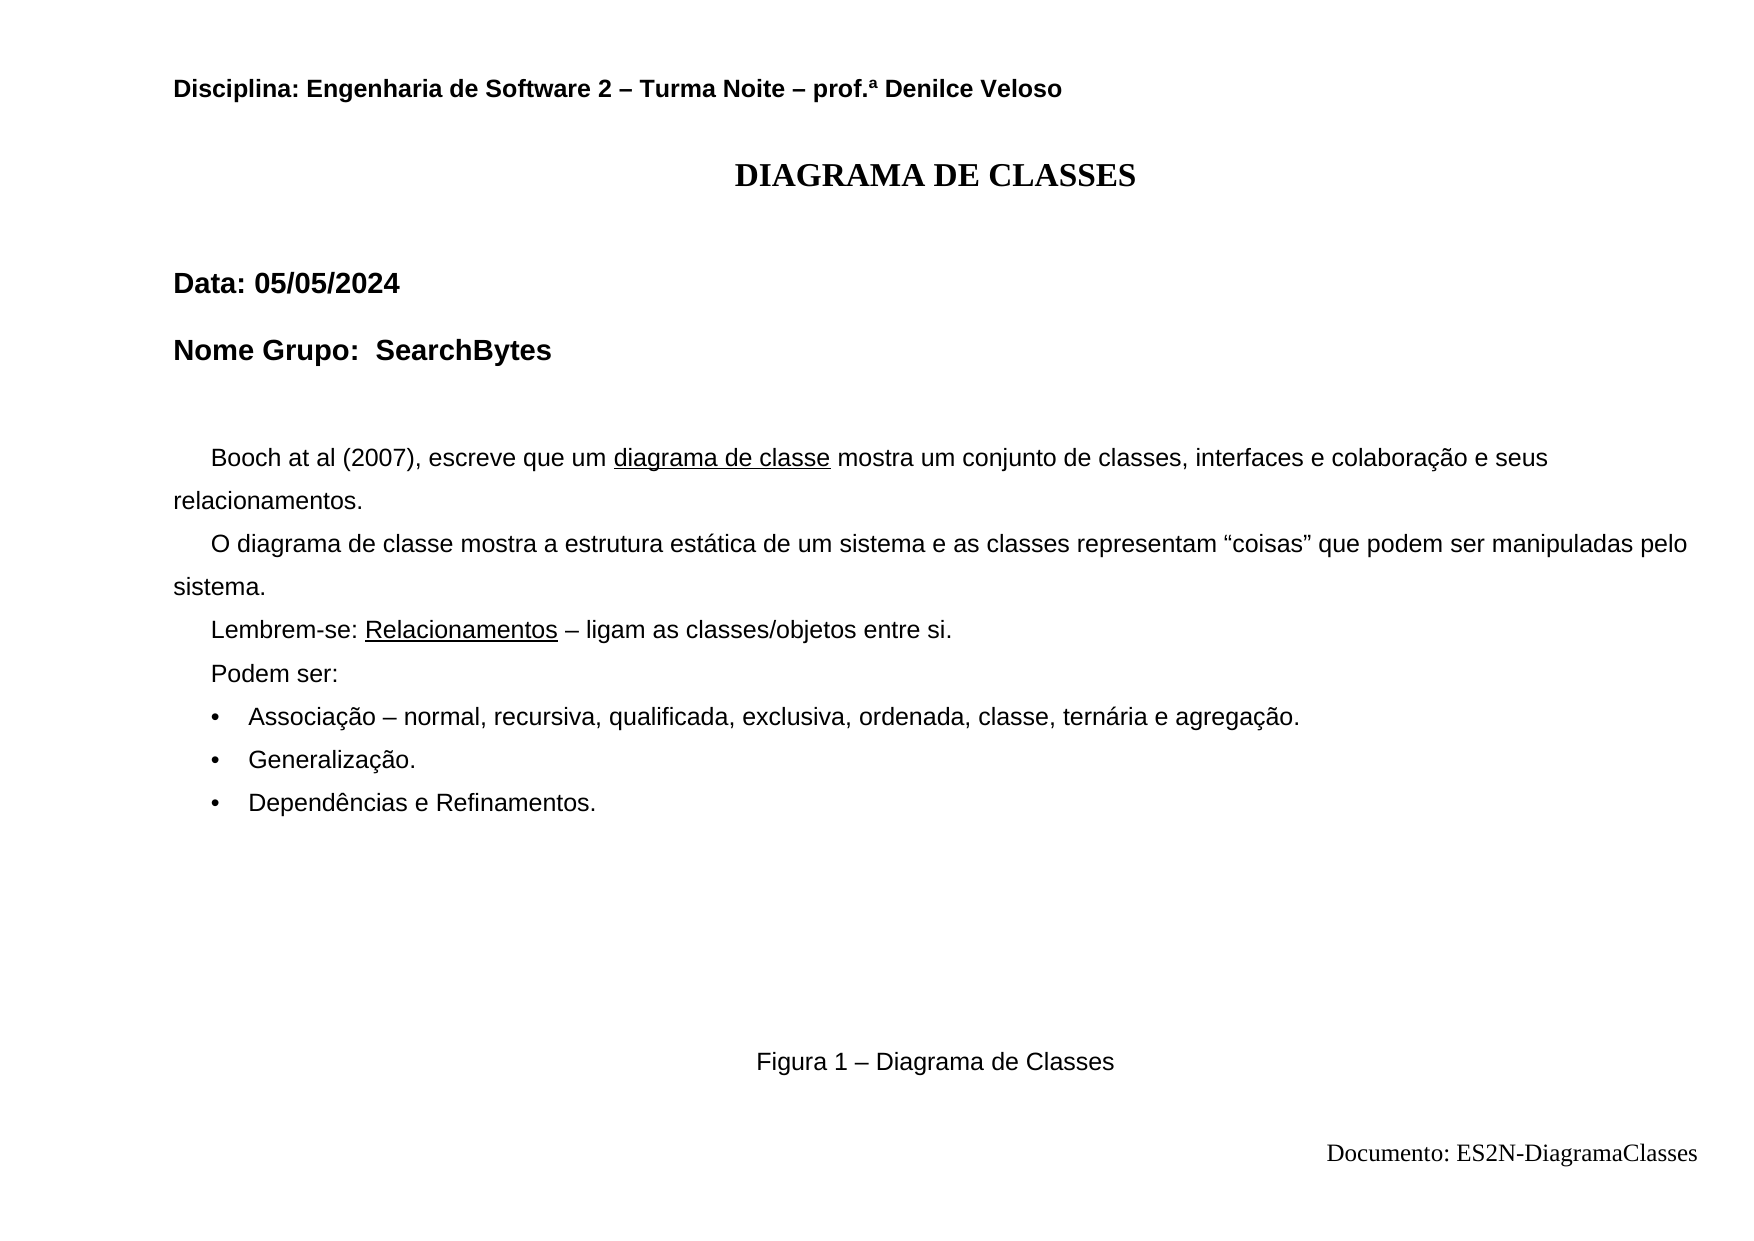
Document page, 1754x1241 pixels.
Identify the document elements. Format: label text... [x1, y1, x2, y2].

text Podem ser: [173, 658, 1698, 687]
list Associação – normal, recursiva, qualificada, exclusiva, ordenada, classe, ternária e agregação. [211, 702, 1698, 730]
text Data: 05/05/2024 [173, 266, 1698, 299]
text Figura 1 – Diagrama de Classes [173, 1047, 1698, 1075]
text O diagrama de classe mostra a estrutura estática de um sistema e as classes representam “coisas” que podem ser manipuladas pelo sistema. [173, 529, 1698, 601]
text Booch at al (2007), escreve que um diagrama de classe mostra um conjunto de classes, interfaces e colaboração e seus relacionamentos. [173, 443, 1698, 515]
text Lembrem-se: Relacionamentos – ligam as classes/objetos entre si. [173, 615, 1698, 644]
list Generalização. [211, 745, 1698, 773]
text DIAGRAMA DE CLASSES [173, 155, 1698, 194]
text Nome Grupo: SearchBytes [173, 333, 1698, 366]
list Dependências e Refinamentos. [211, 788, 1698, 817]
